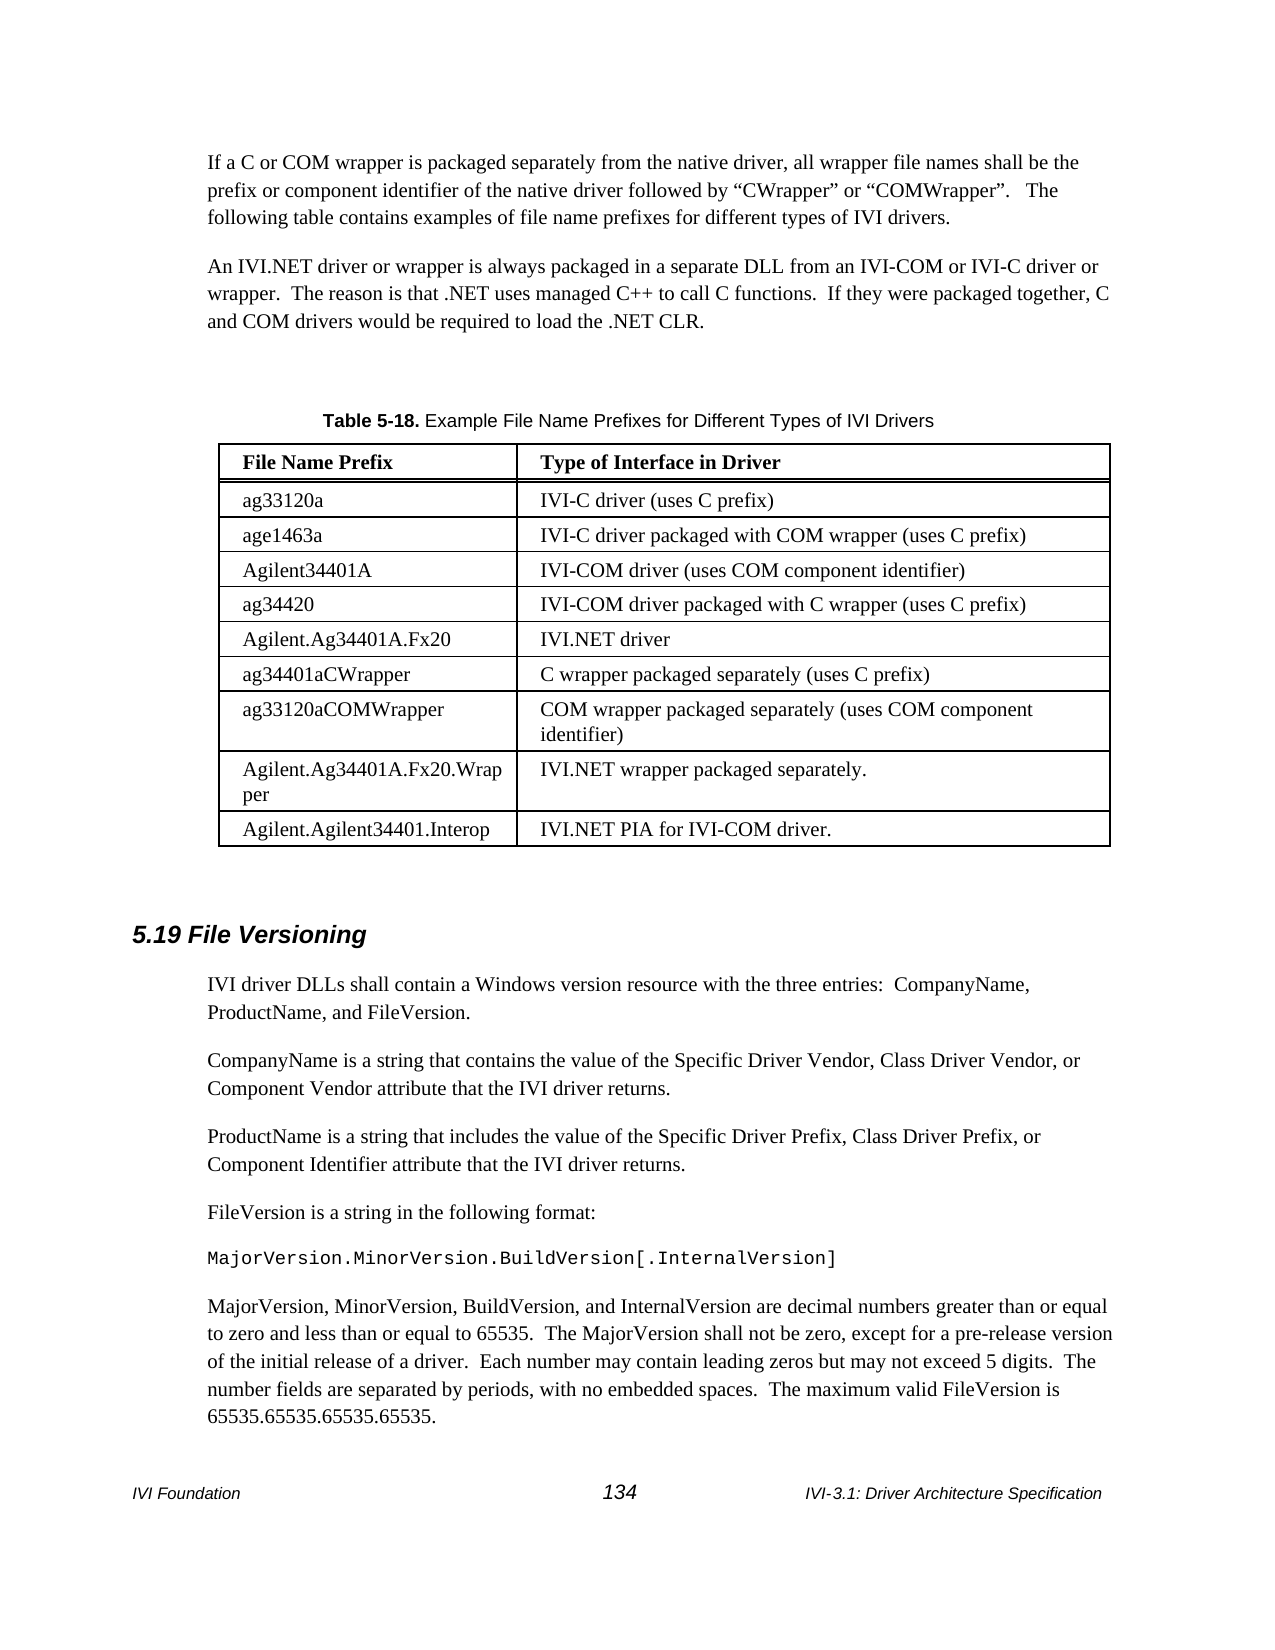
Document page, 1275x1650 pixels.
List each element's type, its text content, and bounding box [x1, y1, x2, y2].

text CompanyName is a string that contains the value of the Specific Driver Vendor, Class Driver Vendor, or Component Vendor attribute that the IVI driver returns. [207, 1048, 1125, 1100]
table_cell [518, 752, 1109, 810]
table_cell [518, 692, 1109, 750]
text IVI driver DLLs shall contain a Windows version resource with the three entries: CompanyName, ProductName, and FileVersion. [207, 972, 1125, 1024]
text FileVersion is a string in the following format: [207, 1200, 1125, 1224]
text MajorVersion.MinorVersion.BuildVersion[.InternalVersion] [207, 1248, 1125, 1270]
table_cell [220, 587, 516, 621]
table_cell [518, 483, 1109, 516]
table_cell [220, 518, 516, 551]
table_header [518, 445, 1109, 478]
subtitle File Versioning [132, 920, 1125, 949]
text If a C or COM wrapper is packaged separately from the native driver, all wrapper file names shall be the prefix or component identifier of the native driver followed by “CWrapper” or “COMWrapper”. The following table contains examples of file name prefixes for different types of IVI drivers. [207, 150, 1125, 229]
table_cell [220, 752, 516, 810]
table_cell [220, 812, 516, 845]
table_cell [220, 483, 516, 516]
text An IVI.NET driver or wrapper is always packaged in a separate DLL from an IVI-COM or IVI-C driver or wrapper. The reason is that .NET uses managed C++ to call C functions. If they were packaged together, C and COM drivers would be required to load the .NET CLR. [207, 254, 1125, 333]
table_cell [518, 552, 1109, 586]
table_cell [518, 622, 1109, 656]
text MajorVersion, MinorVersion, BuildVersion, and InternalVersion are decimal numbers greater than or equal to zero and less than or equal to 65535. The MajorVersion shall not be zero, except for a pre-release version of the initial release of a driver. Each number may contain leading zeros but may not exceed 5 digits. The number fields are separated by periods, with no embedded spaces. The maximum valid FileVersion is 65535.65535.65535.65535. [207, 1294, 1125, 1428]
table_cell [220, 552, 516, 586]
text ProductName is a string that includes the value of the Specific Driver Prefix, Class Driver Prefix, or Component Identifier attribute that the IVI driver returns. [207, 1124, 1125, 1176]
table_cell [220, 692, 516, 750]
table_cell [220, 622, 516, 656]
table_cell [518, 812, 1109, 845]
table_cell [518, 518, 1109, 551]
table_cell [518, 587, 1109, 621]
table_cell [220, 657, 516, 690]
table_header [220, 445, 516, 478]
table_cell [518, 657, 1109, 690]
